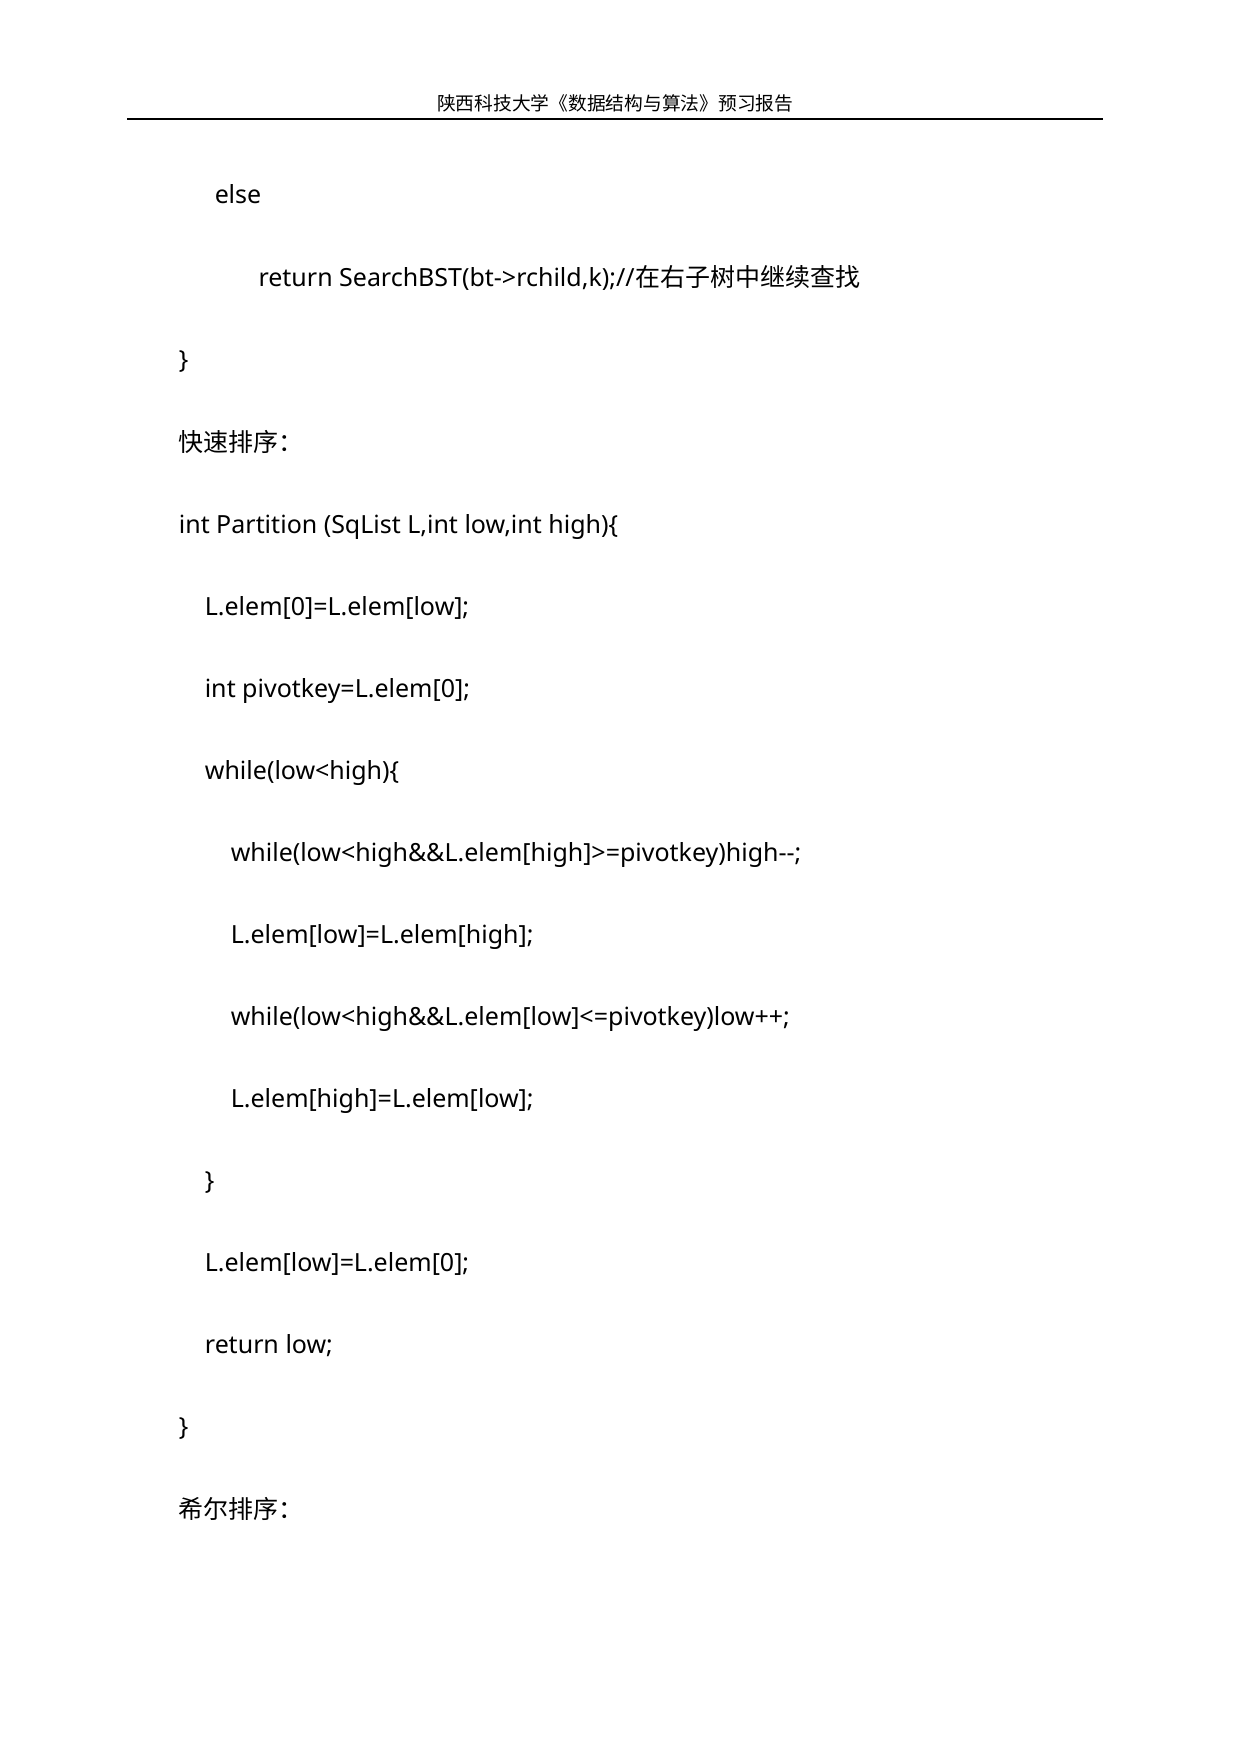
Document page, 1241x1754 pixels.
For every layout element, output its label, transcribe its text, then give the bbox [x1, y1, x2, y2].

text int Partition (SqList L,int low,int high){ [179, 491, 1103, 556]
text L.elem[low]=L.elem[high]; [179, 901, 1103, 966]
text 快速排序： [179, 408, 1103, 473]
text L.elem[low]=L.elem[0]; [179, 1229, 1103, 1294]
text else [179, 161, 1103, 226]
text return low; [179, 1311, 1103, 1376]
text while(low<high){ [179, 737, 1103, 802]
text } [179, 326, 1103, 391]
text while(low<high&&L.elem[low]<=pivotkey)low++; [179, 983, 1103, 1048]
text L.elem[0]=L.elem[low]; [179, 573, 1103, 638]
text L.elem[high]=L.elem[low]; [179, 1065, 1103, 1130]
text } [179, 1393, 1103, 1458]
text 希尔排序： [179, 1475, 1103, 1540]
text return SearchBST(bt->rchild,k);//在右子树中继续查找 [179, 243, 1103, 308]
text while(low<high&&L.elem[high]>=pivotkey)high--; [179, 819, 1103, 884]
text int pivotkey=L.elem[0]; [179, 655, 1103, 720]
text } [179, 1147, 1103, 1212]
